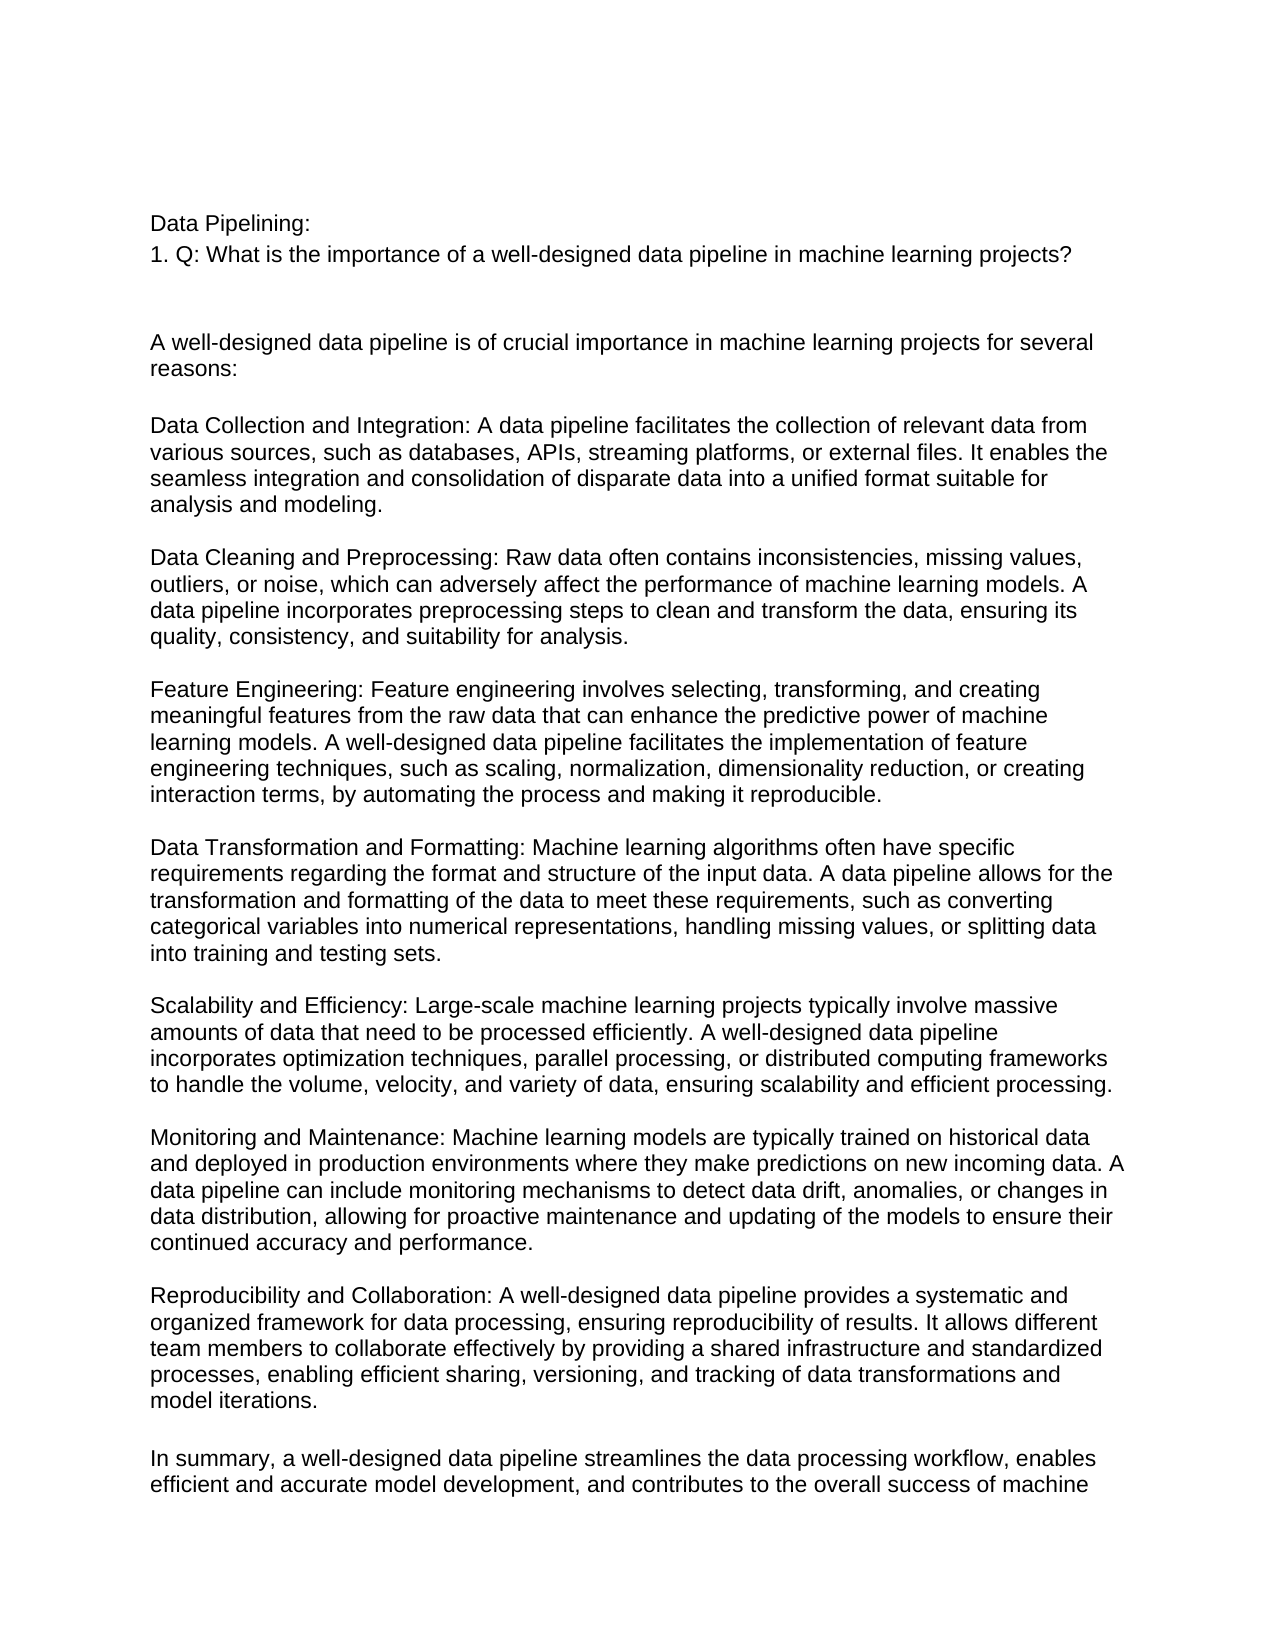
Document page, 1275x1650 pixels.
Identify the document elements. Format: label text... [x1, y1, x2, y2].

text 1. Q: What is the importance of a well-designed data pipeline in machine learning projects? [150, 241, 1125, 267]
text Feature Engineering: Feature engineering involves selecting, transforming, and creating meaningful features from the raw data that can enhance the predictive power of machine learning models. A well-designed data pipeline facilitates the implementation of feature engineering techniques, such as scaling, normalization, dimensionality reduction, or creating interaction terms, by automating the process and making it reproducible. [150, 676, 1125, 808]
text A well-designed data pipeline is of crucial importance in machine learning projects for several reasons: [150, 328, 1125, 381]
text Data Collection and Integration: A data pipeline facilitates the collection of relevant data from various sources, such as databases, APIs, streaming platforms, or external files. It enables the seamless integration and consolidation of disparate data into a unified format suitable for analysis and modeling. [150, 412, 1125, 518]
text Monitoring and Maintenance: Machine learning models are typically trained on historical data and deployed in production environments where they make predictions on new incoming data. A data pipeline can include monitoring mechanisms to detect data drift, anomalies, or changes in data distribution, allowing for proactive maintenance and updating of the models to ensure their continued accuracy and performance. [150, 1124, 1125, 1256]
text Data Transformation and Formatting: Machine learning algorithms often have specific requirements regarding the format and structure of the input data. A data pipeline allows for the transformation and formatting of the data to meet these requirements, such as converting categorical variables into numerical representations, handling missing values, or splitting data into training and testing sets. [150, 834, 1125, 966]
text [150, 1445, 1125, 1498]
text Scalability and Efficiency: Large-scale machine learning projects typically involve massive amounts of data that need to be processed efficiently. A well-designed data pipeline incorporates optimization techniques, parallel processing, or distributed computing frameworks to handle the volume, velocity, and variety of data, ensuring scalability and efficient processing. [150, 992, 1125, 1098]
text Reproducibility and Collaboration: A well-designed data pipeline provides a systematic and organized framework for data processing, ensuring reproducibility of results. It allows different team members to collaborate effectively by providing a shared infrastructure and standardized processes, enabling efficient sharing, versioning, and tracking of data transformations and model iterations. [150, 1282, 1125, 1414]
text Data Pipelining: [150, 210, 1125, 237]
text Data Cleaning and Preprocessing: Raw data often contains inconsistencies, missing values, outliers, or noise, which can adversely affect the performance of machine learning models. A data pipeline incorporates preprocessing steps to clean and transform the data, ensuring its quality, consistency, and suitability for analysis. [150, 544, 1125, 649]
